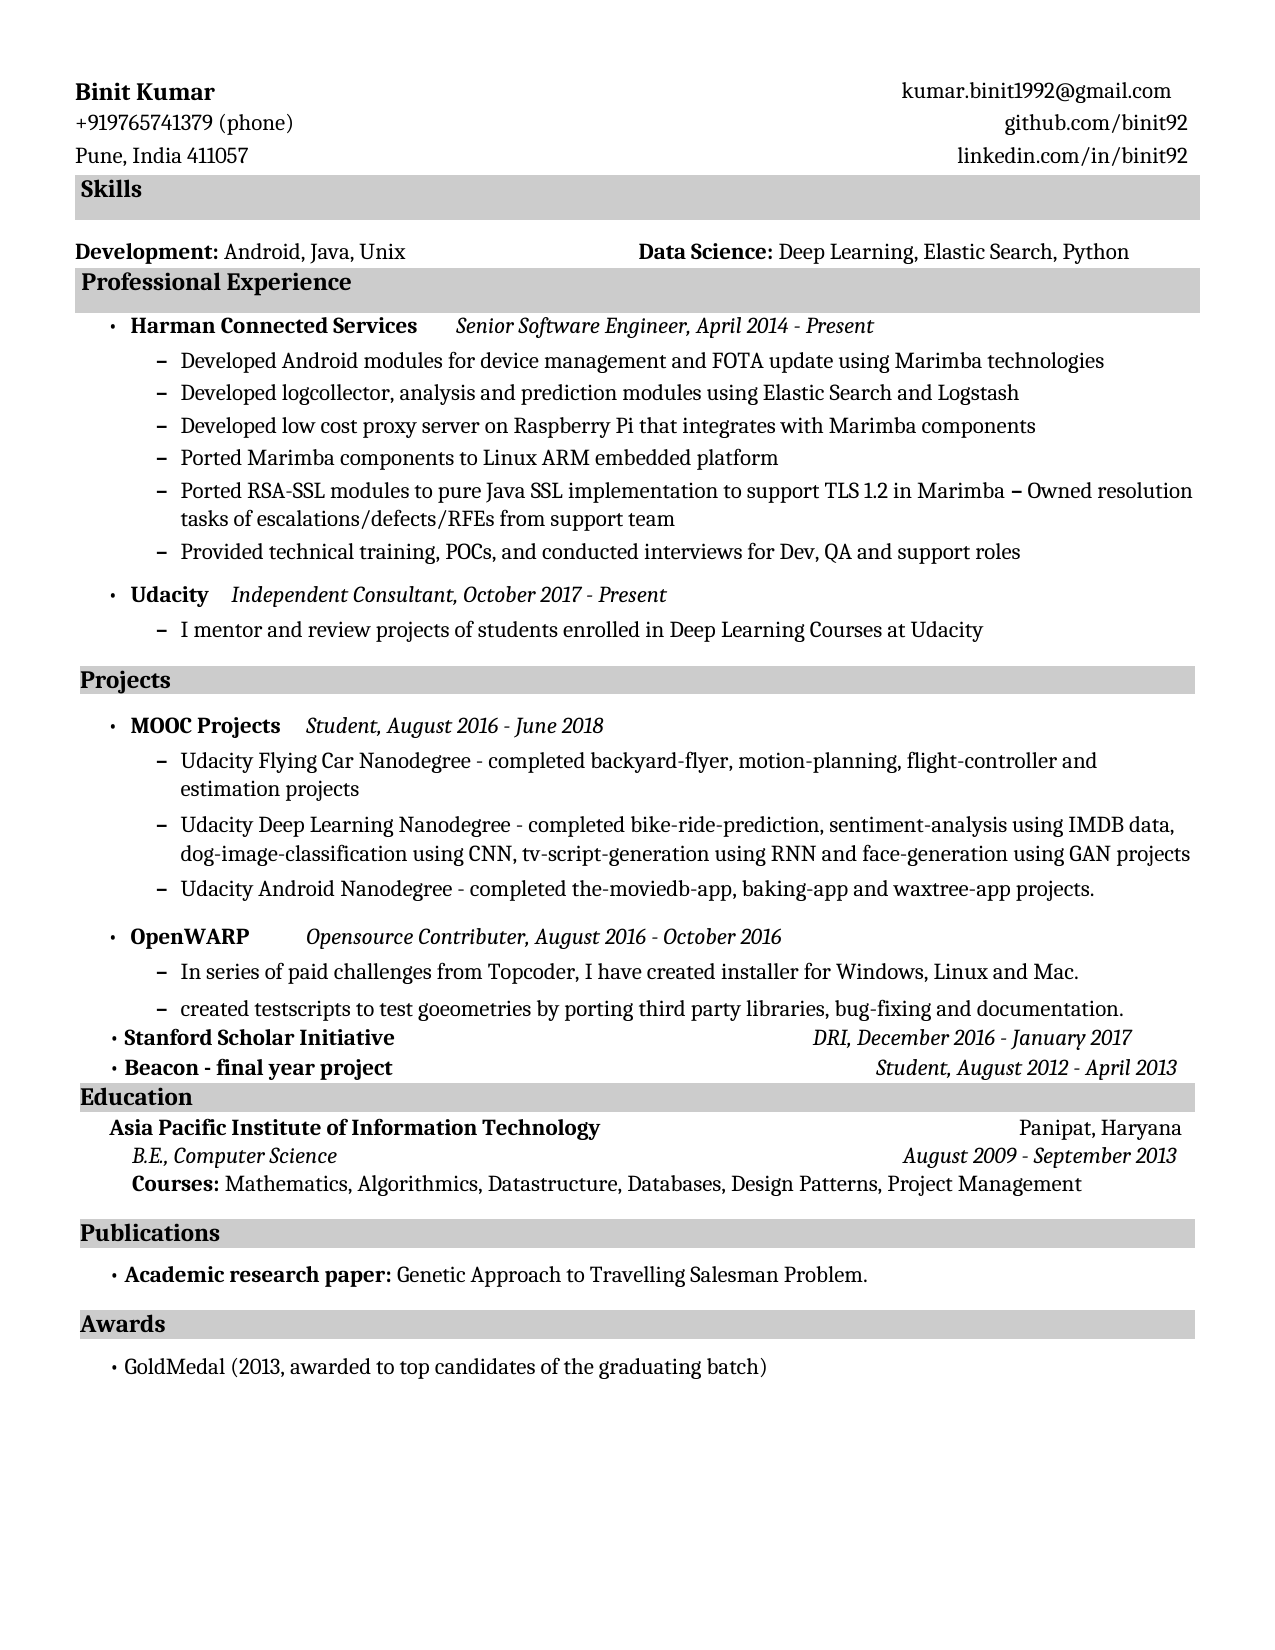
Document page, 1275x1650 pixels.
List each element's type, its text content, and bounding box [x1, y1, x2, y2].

table_header Asia Pacific Institute of Information Technology B.E., Computer Science [109, 1114, 813, 1171]
subtitle Projects [80, 666, 1195, 694]
list created testscripts to test goeometries by porting third party libraries, bug-fixing and documentation. [156, 996, 1195, 1022]
list Udacity Deep Learning Nanodegree - completed bike-ride-prediction, sentiment-analysis using IMDB data, dog-image-classification using CNN, tv-script-generation using RNN and face-generation using GAN projects [156, 812, 1195, 867]
text • GoldMedal (2013, awarded to top candidates of the graduating batch) [109, 1354, 1195, 1380]
list Udacity Independent Consultant, October 2017 - Present [108, 582, 1195, 608]
list Ported Marimba components to Linux ARM embedded platform [156, 445, 1195, 472]
list In series of paid challenges from Topcoder, I have created installer for Windows, Linux and Mac. [156, 959, 1195, 985]
table_cell +919765741379 (phone) [75, 110, 901, 142]
list MOOC Projects Student, August 2016 - June 2018 [108, 712, 1195, 739]
subtitle Education [80, 1083, 1195, 1112]
table_cell Development: Android, Java, Unix [75, 220, 638, 267]
text Publications [80, 1219, 1195, 1248]
table_cell linkedin.com/in/binit92 [901, 143, 1188, 175]
list I mentor and review projects of students enrolled in Deep Learning Courses at Udacity [156, 617, 1195, 643]
table_cell Data Science: Deep Learning, Elastic Search, Python [638, 220, 1200, 267]
list Ported RSA-SSL modules to pure Java SSL implementation to support TLS 1.2 in Marimba – Owned resolution tasks of escalations/defects/RFEs from support team [156, 478, 1195, 532]
table_cell Professional Experience [75, 268, 638, 313]
list OpenWARP Opensource Contributer, August 2016 - October 2016 [108, 923, 1195, 950]
table_cell Pune, India 411057 [75, 143, 901, 175]
table_cell Skills [75, 175, 638, 220]
list Harman Connected Services Senior Software Engineer, April 2014 - Present [108, 313, 1195, 339]
list Developed low cost proxy server on Raspberry Pi that integrates with Marimba components [156, 413, 1195, 439]
text Courses: Mathematics, Algorithmics, Datastructure, Databases, Design Patterns, Project Management [132, 1171, 1195, 1197]
table_header kumar.binit1992@gmail.com [901, 78, 1188, 110]
list Developed Android modules for device management and FOTA update using Marimba technologies [156, 348, 1195, 374]
list Developed logcollector, analysis and prediction modules using Elastic Search and Logstash [156, 380, 1195, 407]
subtitle Awards [80, 1310, 1195, 1339]
table_cell • Beacon - final year project [109, 1054, 813, 1083]
list Udacity Flying Car Nanodegree - completed backyard-flyer, motion-planning, flight-controller and estimation projects [156, 748, 1195, 802]
table_header Panipat, Haryana August 2009 - September 2013 [813, 1114, 1182, 1171]
text • Academic research paper: Genetic Approach to Travelling Salesman Problem. [109, 1262, 1195, 1288]
table_cell [638, 175, 1200, 220]
table_cell github.com/binit92 [901, 110, 1188, 142]
list Provided technical training, POCs, and conducted interviews for Dev, QA and support roles [156, 539, 1195, 565]
table_header DRI, December 2016 - January 2017 [813, 1024, 1179, 1054]
list Udacity Android Nanodegree - completed the-moviedb-app, baking-app and waxtree-app projects. [156, 876, 1195, 903]
table_cell [638, 268, 1200, 313]
table_header Binit Kumar [75, 78, 901, 110]
table_cell Student, August 2012 - April 2013 [813, 1054, 1179, 1083]
table_header • Stanford Scholar Initiative [109, 1024, 813, 1054]
